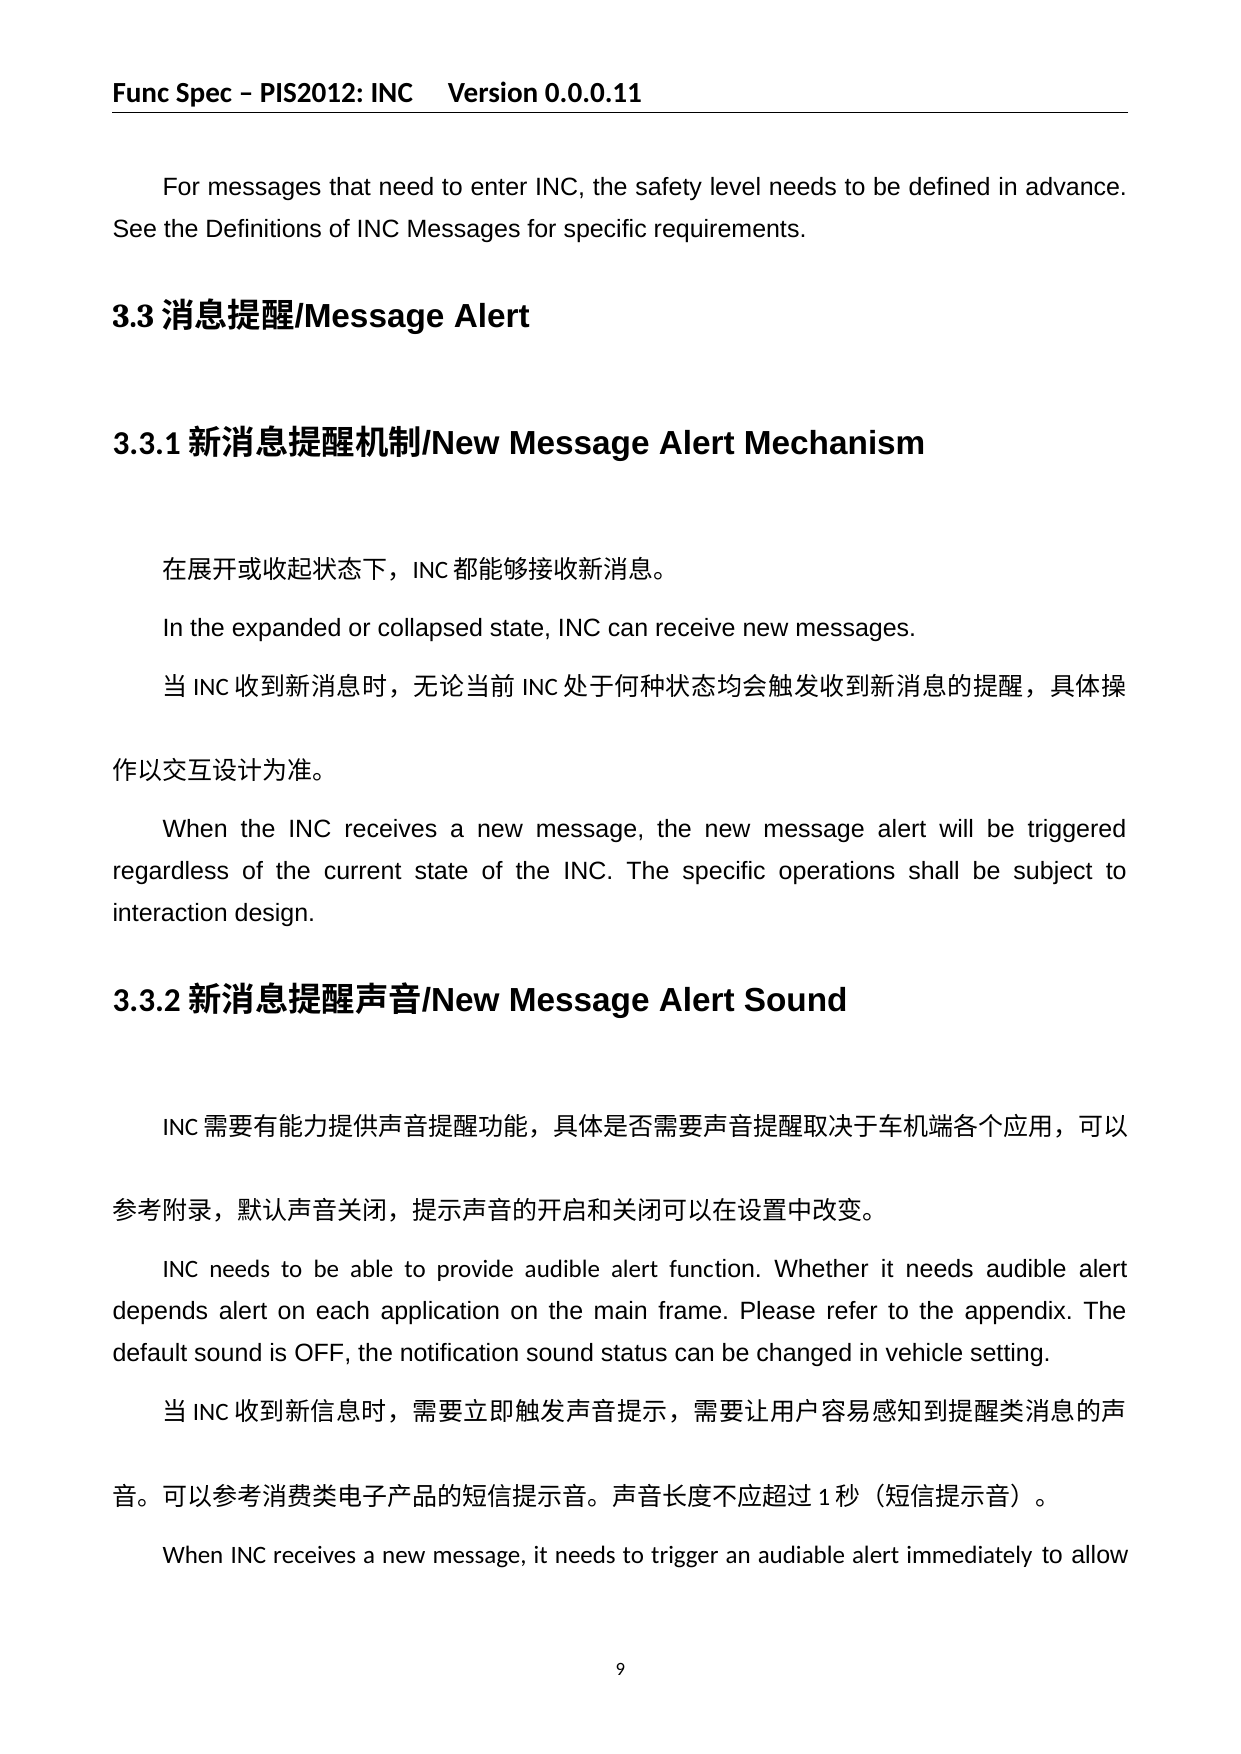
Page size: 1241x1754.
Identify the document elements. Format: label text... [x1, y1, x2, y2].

text INC needs to be able to provide audible alert function. Whether it needs audible alert depends alert on each application on the main frame. Please refer to the appendix. The default sound is OFF, the notification sound status can be changed in vehicle setting. [112, 1252, 1128, 1369]
subtitle 消息提醒/Message Alert [112, 281, 1128, 346]
subtitle 新消息提醒机制/New Message Alert Mechanism [112, 408, 1128, 473]
text 当INC收到新消息时，无论当前INC处于何种状态均会触发收到新消息的提醒，具体操作以交互设计为准。 [112, 652, 1128, 801]
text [112, 1538, 1128, 1570]
subtitle 新消息提醒声音/New Message Alert Sound [112, 964, 1128, 1029]
text When the INC receives a new message, the new message alert will be triggered regardless of the current state of the INC. The specific operations shall be subject to interaction design. [112, 812, 1128, 929]
text 当INC收到新信息时，需要立即触发声音提示，需要让用户容易感知到提醒类消息的声音。可以参考消费类电子产品的短信提示音。声音长度不应超过1秒（短信提示音）。 [112, 1377, 1128, 1527]
text For messages that need to enter INC, the safety level needs to be defined in advance. See the Definitions of INC Messages for specific requirements. [112, 170, 1128, 245]
text In the expanded or collapsed state, INC can receive new messages. [112, 611, 1128, 643]
text INC需要有能力提供声音提醒功能，具体是否需要声音提醒取决于车机端各个应用，可以参考附录，默认声音关闭，提示声音的开启和关闭可以在设置中改变。 [112, 1092, 1128, 1241]
text 在展开或收起状态下，INC都能够接收新消息。 [112, 535, 1128, 600]
